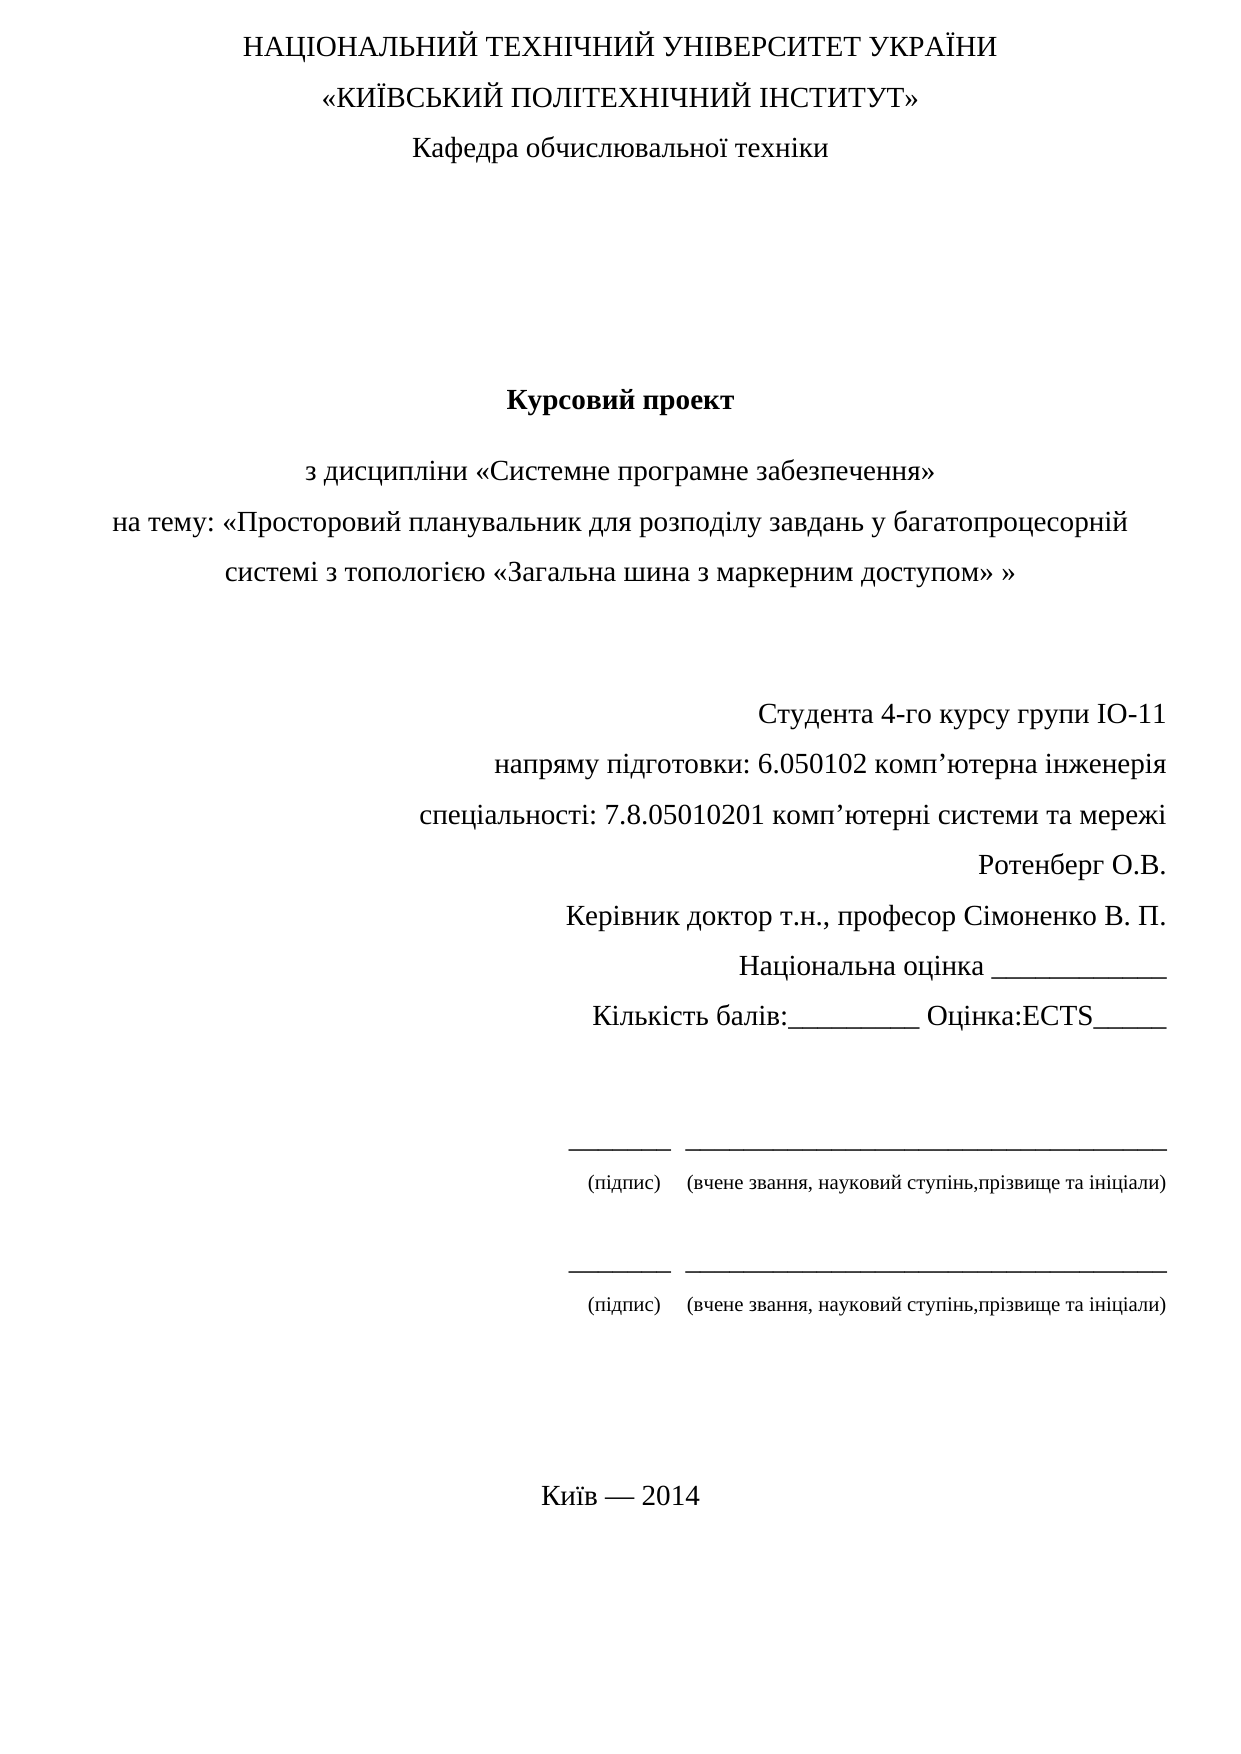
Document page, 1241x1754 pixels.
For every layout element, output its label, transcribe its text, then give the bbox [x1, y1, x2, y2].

text спеціальності: 7.8.05010201 комп’ютерні системи та мережі [74, 797, 1167, 831]
text з дисципліни «Системне програмне забезпечення» на тему: «Просторовий планувальник для розподілу завдань у багатопроцесорній системі з топологією «Загальна шина з маркерним доступом» » [74, 453, 1167, 588]
text Студента 4-го курсу групи ІО-11 [74, 696, 1167, 730]
text _______ _________________________________ [74, 1120, 1167, 1153]
text (підпис) (вчене звання, науковий ступінь,прізвище та ініціали) [74, 1170, 1167, 1194]
text Київ — 2014 [74, 1478, 1167, 1512]
text напряму підготовки: 6.050102 комп’ютерна інженерія [74, 747, 1167, 780]
text (підпис) (вчене звання, науковий ступінь,прізвище та ініціали) [74, 1292, 1167, 1316]
text Керівник доктор т.н., професор Сімоненко В. П. [74, 898, 1167, 931]
text Кількість балів:_________ Оцінка:ECTS_____ [74, 998, 1167, 1032]
text Курсовий проект [74, 382, 1167, 416]
text _______ _________________________________ [74, 1242, 1167, 1276]
text Національна оцінка ____________ [74, 948, 1167, 981]
text Ротенберг О.В. [74, 847, 1167, 881]
text НАЦІОНАЛЬНИЙ ТЕХНІЧНИЙ УНІВЕРСИТЕТ УКРАЇНИ «КИЇВСЬКИЙ ПОЛІТЕХНІЧНИЙ ІНСТИТУТ» Кафедра обчислювальної техніки [74, 29, 1167, 164]
